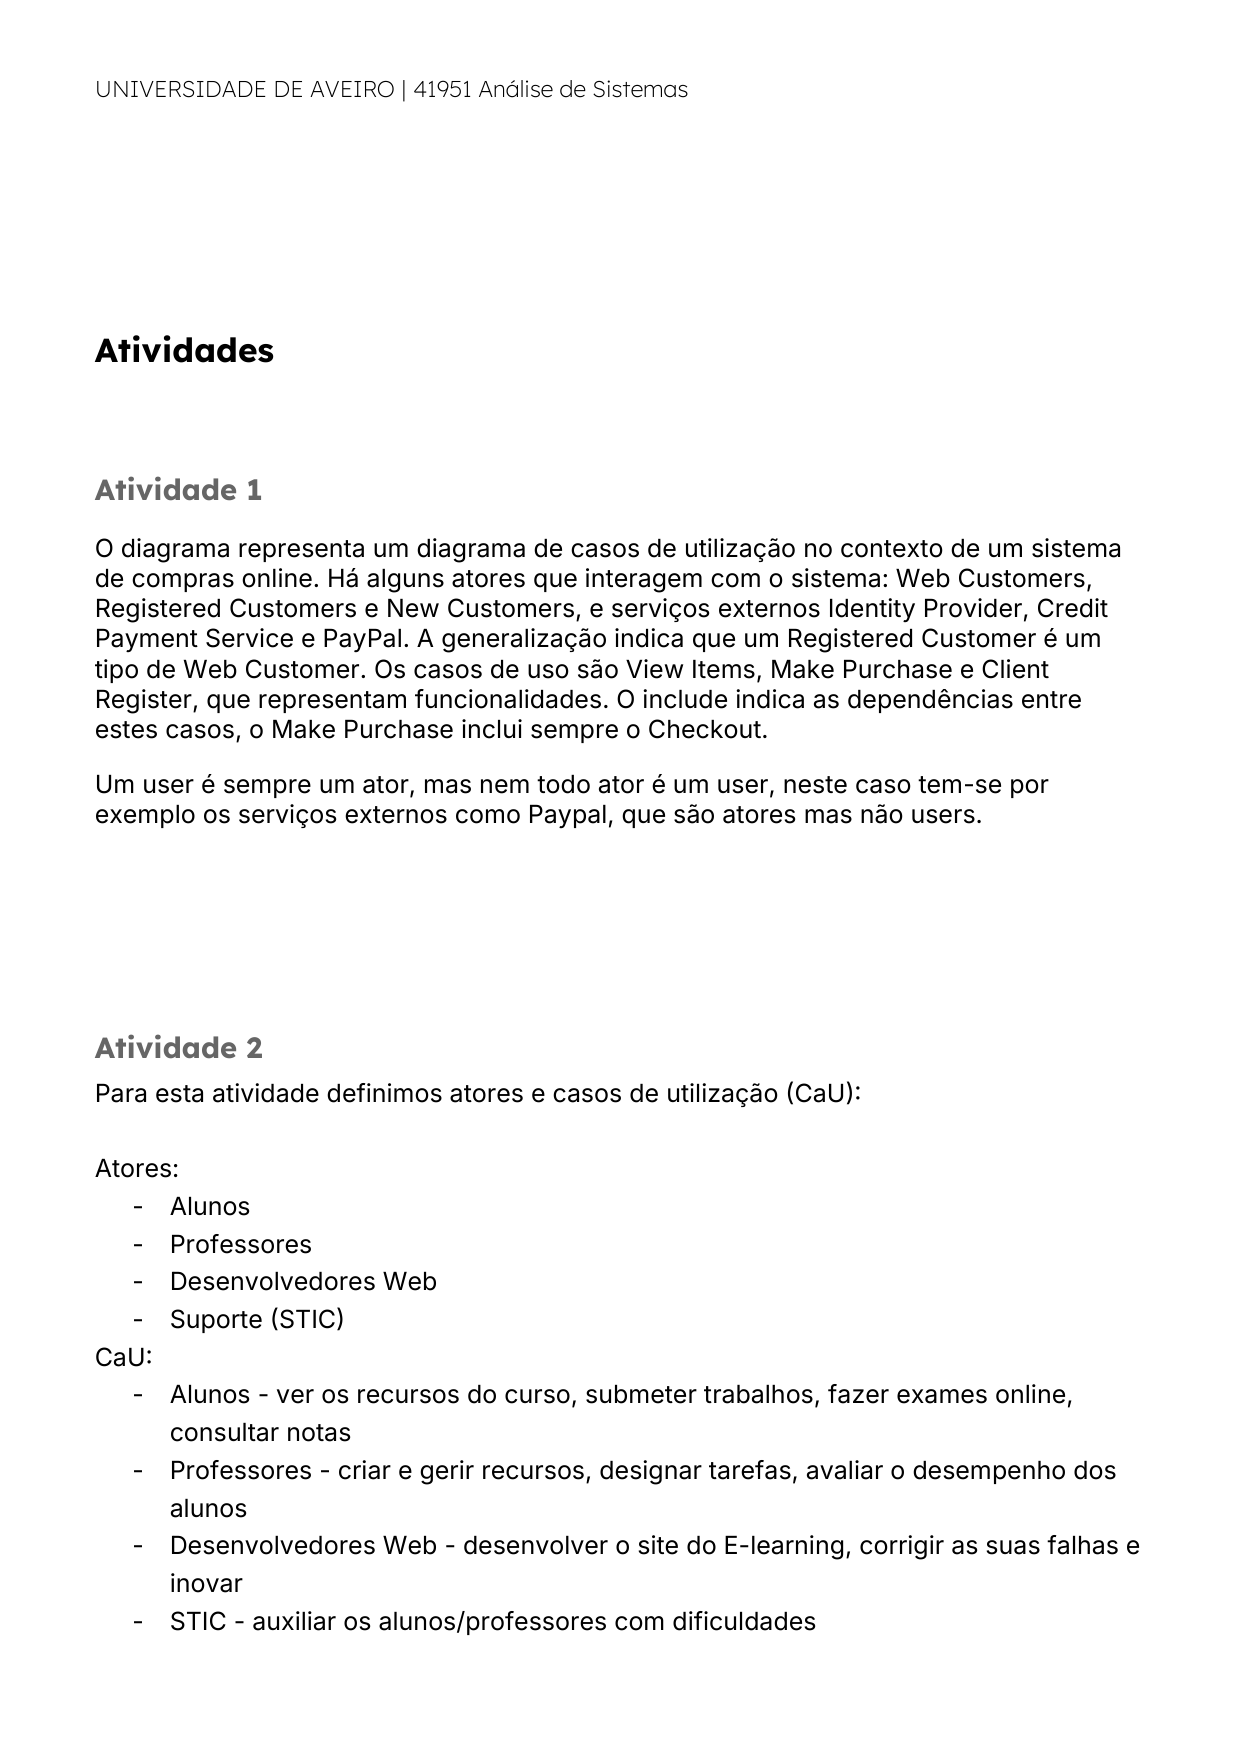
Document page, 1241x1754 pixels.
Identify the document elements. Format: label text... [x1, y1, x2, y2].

list STIC - auxiliar os alunos/professores com dificuldades [132, 1606, 1150, 1636]
list Professores - criar e gerir recursos, designar tarefas, avaliar o desempenho dos alunos [132, 1455, 1150, 1523]
list Desenvolvedores Web - desenvolver o site do E-learning, corrigir as suas falhas e inovar [132, 1530, 1150, 1598]
subtitle Atividade 1 [94, 471, 1150, 508]
list Alunos - ver os recursos do curso, submeter trabalhos, fazer exames online, consultar notas [132, 1379, 1150, 1447]
list Alunos [132, 1191, 1150, 1221]
subtitle Atividade 2 [94, 1029, 1150, 1065]
subtitle Atividades [94, 329, 1150, 371]
text Um user é sempre um ator, mas nem todo ator é um user, neste caso tem-se por exemplo os serviços externos como Paypal, que são atores mas não users. [94, 769, 1150, 830]
text CaU: [94, 1342, 1150, 1372]
text O diagrama representa um diagrama de casos de utilização no contexto de um sistema de compras online. Há alguns atores que interagem com o sistema: Web Customers, Registered Customers e New Customers, e serviços externos Identity Provider, Credit Payment Service e PayPal. A generalização indica que um Registered Customer é um tipo de Web Customer. Os casos de uso são View Items, Make Purchase e Client Register, que representam funcionalidades. O include indica as dependências entre estes casos, o Make Purchase inclui sempre o Checkout. [94, 533, 1150, 744]
text Atores: [94, 1153, 1150, 1183]
list Desenvolvedores Web [132, 1266, 1150, 1297]
list Suporte (STIC) [132, 1304, 1150, 1334]
list Professores [132, 1229, 1150, 1259]
text Para esta atividade definimos atores e casos de utilização (CaU): [94, 1078, 1150, 1108]
